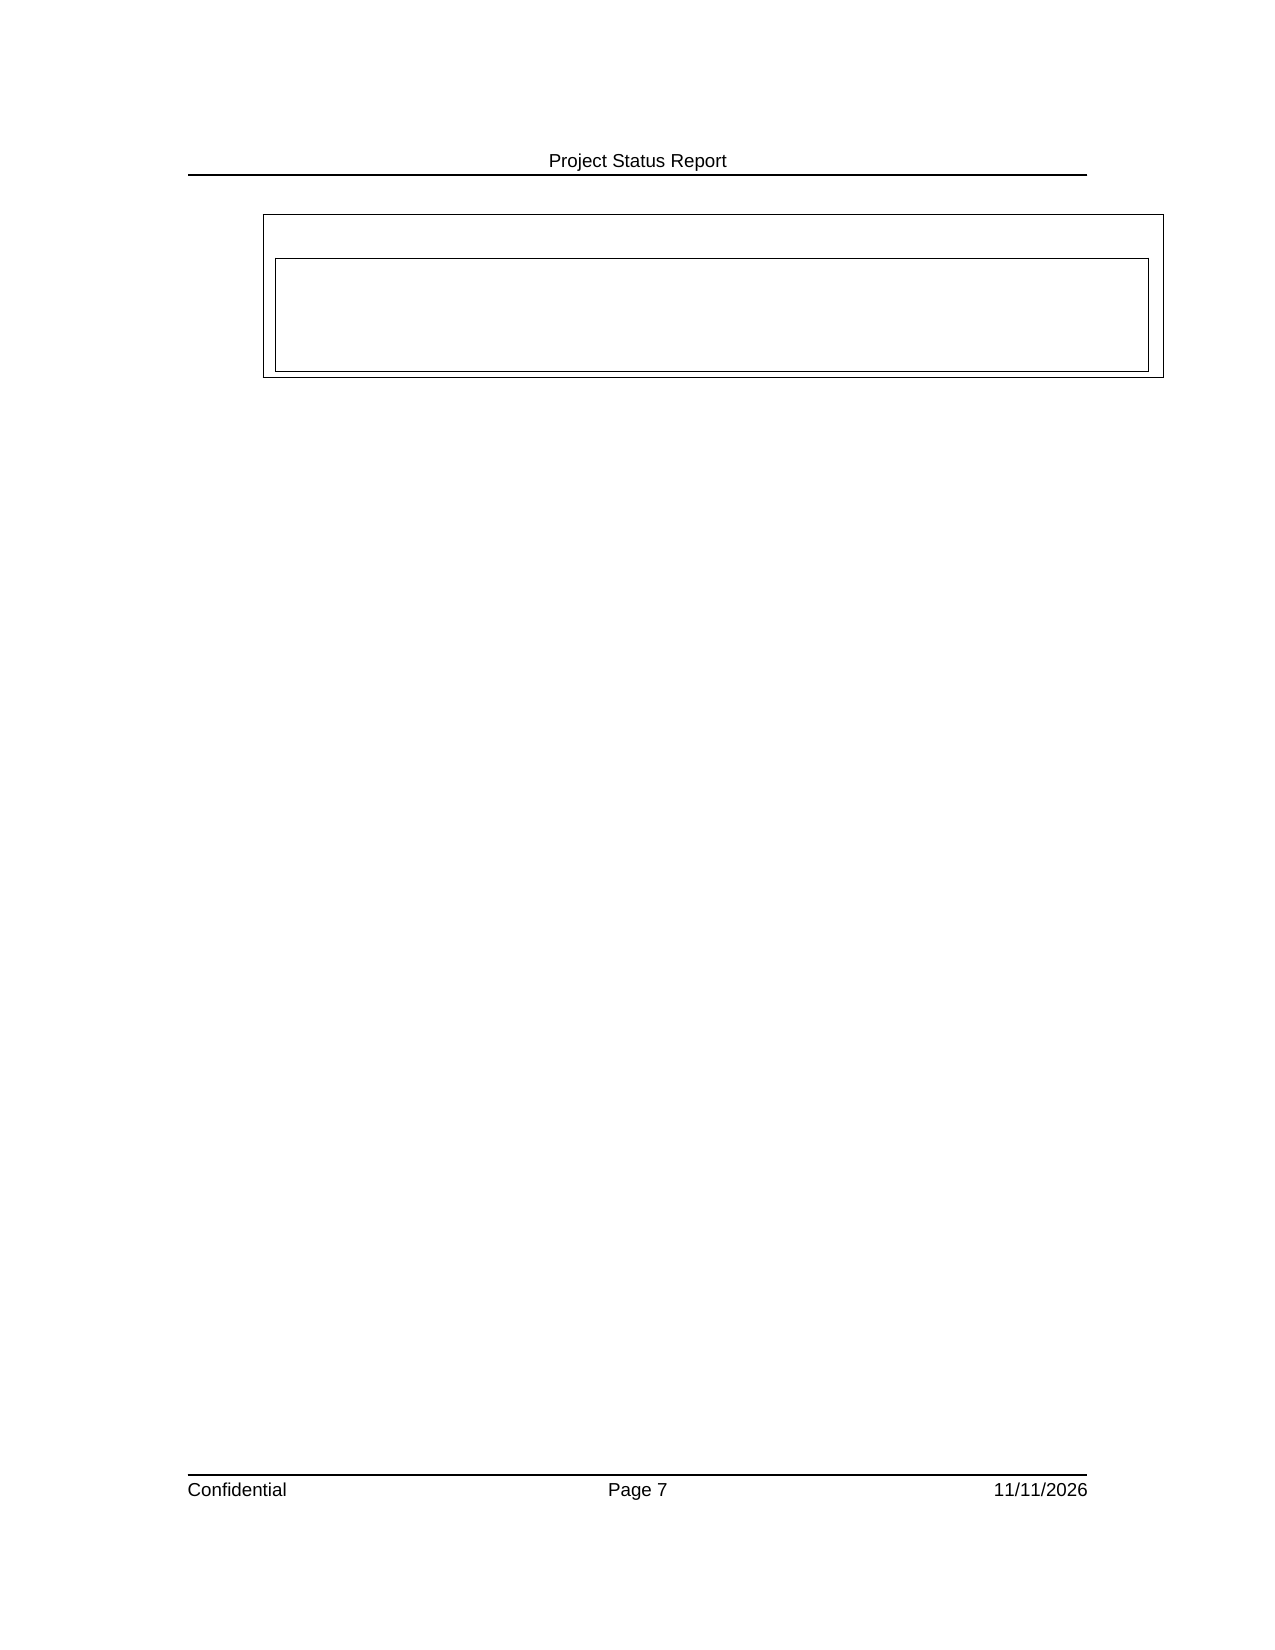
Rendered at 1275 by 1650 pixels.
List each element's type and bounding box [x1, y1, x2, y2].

table_cell [264, 215, 1163, 377]
